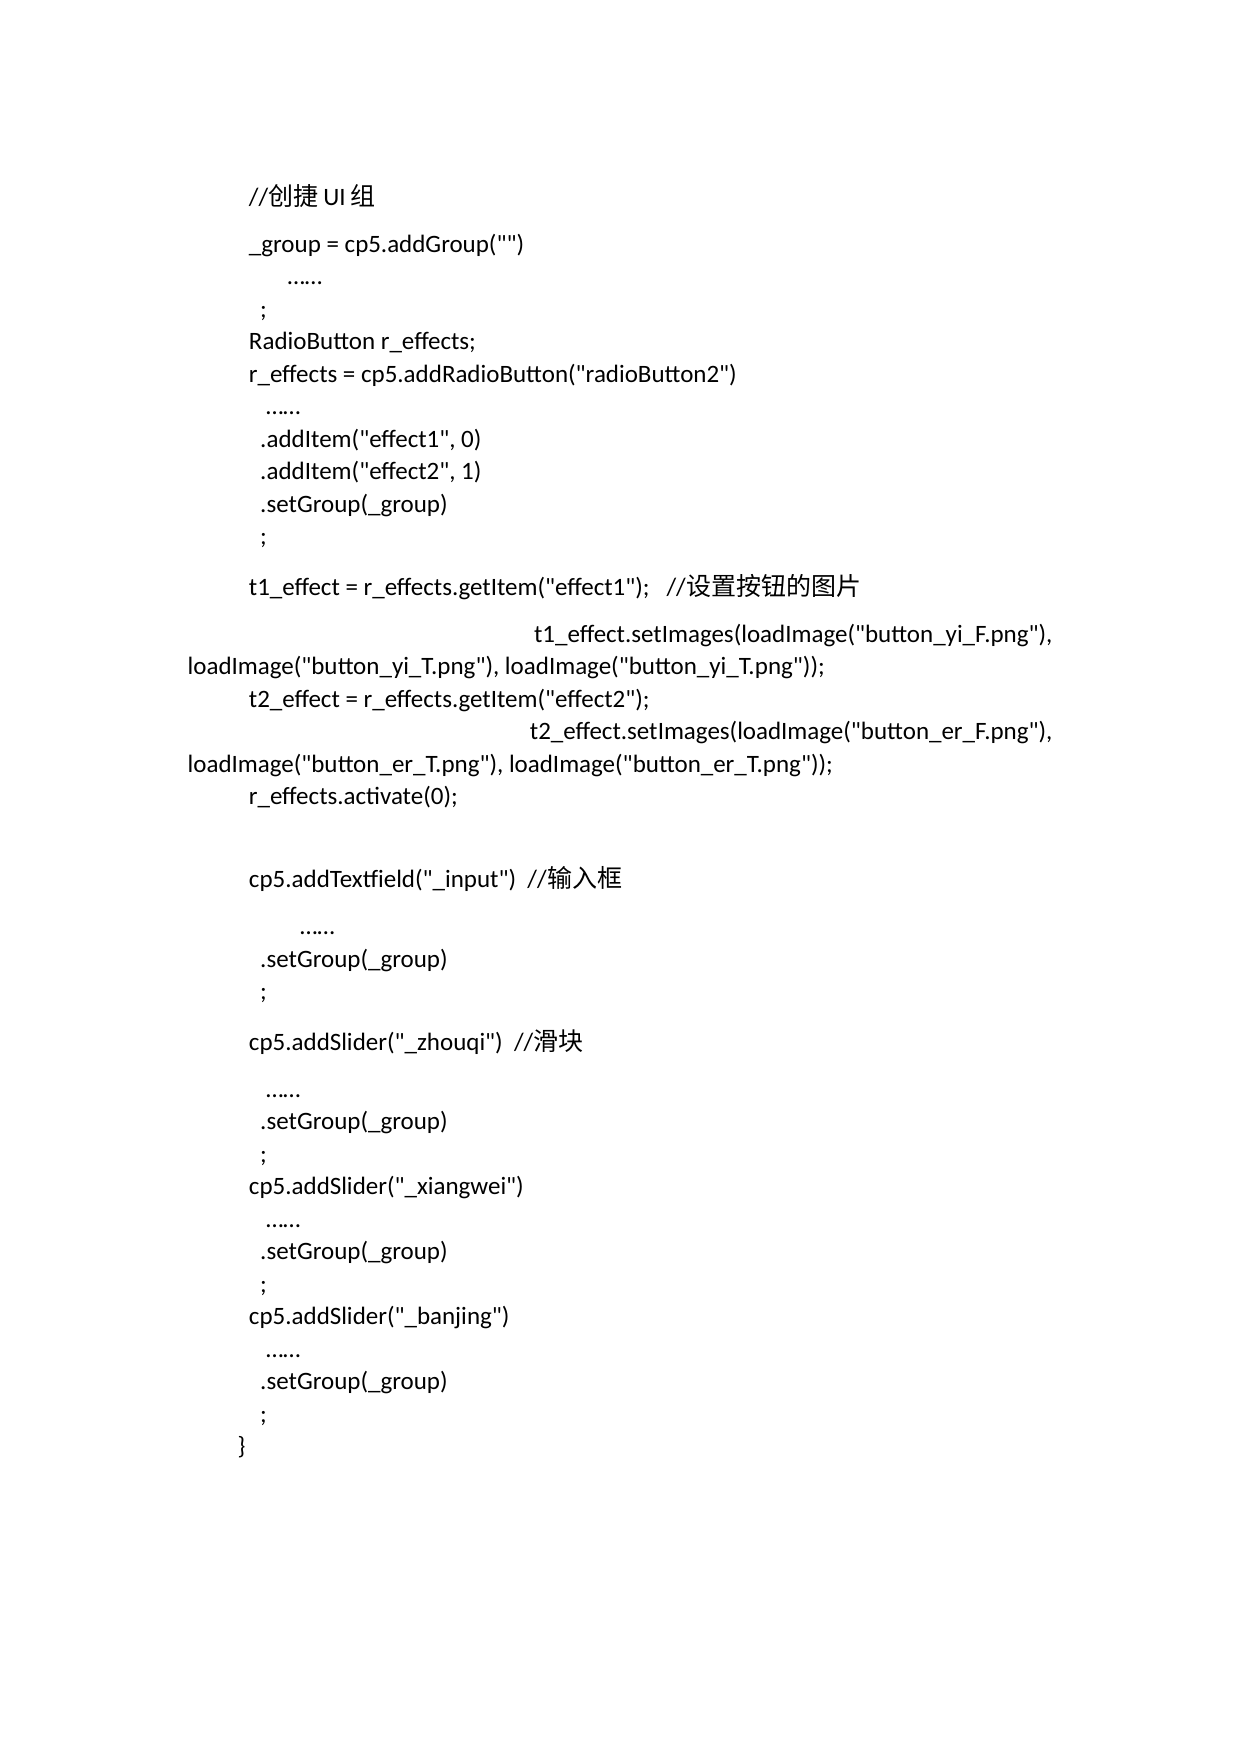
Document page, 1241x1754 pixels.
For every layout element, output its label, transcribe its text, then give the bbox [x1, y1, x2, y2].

text .setGroup(_group) [187, 487, 1053, 519]
text ; [187, 292, 1053, 324]
text r_effects.activate(0); [187, 779, 1053, 812]
text t1_effect.setImages(loadImage("button_yi_F.png"), loadImage("button_yi_T.png"), loadImage("button_yi_T.png")); [187, 617, 1053, 682]
text ; [187, 1267, 1053, 1299]
text .setGroup(_group) [187, 1104, 1053, 1137]
text cp5.addSlider("_banjing") [187, 1299, 1053, 1332]
text .setGroup(_group) [187, 942, 1053, 974]
text …… [187, 1072, 1053, 1104]
text ; [187, 1137, 1053, 1169]
text ; [187, 1397, 1053, 1429]
text } [187, 1429, 1053, 1462]
text .addItem("effect2", 1) [187, 454, 1053, 487]
text …… [187, 1332, 1053, 1364]
text …… [187, 259, 1053, 292]
text …… [187, 909, 1053, 942]
text …… [187, 1202, 1053, 1234]
text t2_effect = r_effects.getItem("effect2"); [187, 682, 1053, 714]
text .setGroup(_group) [187, 1364, 1053, 1397]
text ; [187, 519, 1053, 552]
text //创捷UI组 [187, 162, 1053, 227]
text .setGroup(_group) [187, 1234, 1053, 1267]
text _group = cp5.addGroup("") [187, 227, 1053, 259]
text r_effects = cp5.addRadioButton("radioButton2") [187, 357, 1053, 389]
text cp5.addSlider("_xiangwei") [187, 1169, 1053, 1202]
text ; [187, 974, 1053, 1007]
text t2_effect.setImages(loadImage("button_er_F.png"), loadImage("button_er_T.png"), loadImage("button_er_T.png")); [187, 714, 1053, 779]
text …… [187, 389, 1053, 422]
text RadioButton r_effects; [187, 324, 1053, 357]
text .addItem("effect1", 0) [187, 422, 1053, 454]
text cp5.addSlider("_zhouqi") //滑块 [187, 1007, 1053, 1072]
text t1_effect = r_effects.getItem("effect1"); //设置按钮的图片 [187, 552, 1053, 617]
text cp5.addTextfield("_input") //输入框 [187, 844, 1053, 909]
